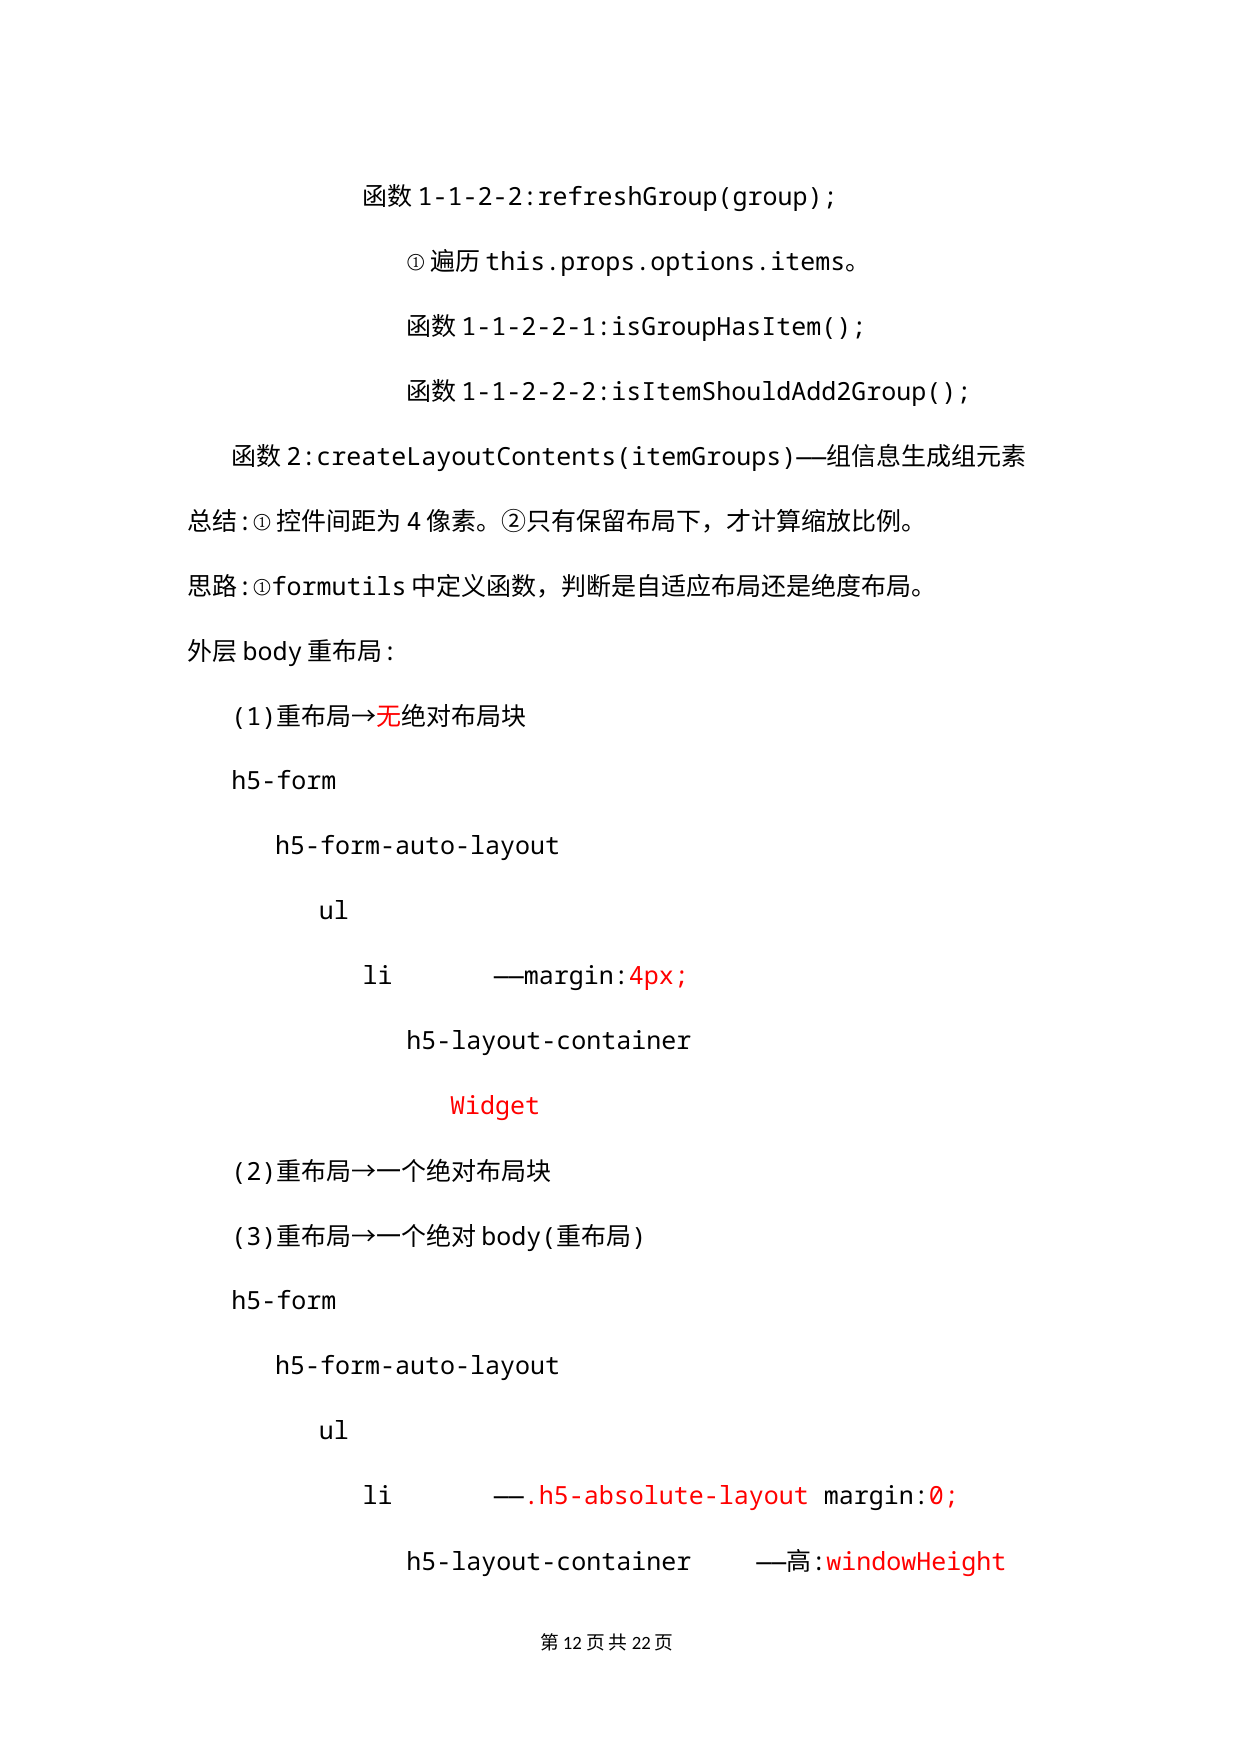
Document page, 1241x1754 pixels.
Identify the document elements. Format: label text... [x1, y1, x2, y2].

list h5-form-auto-layout [231, 812, 1053, 877]
list 函数1-1-2-2-2:isItemShouldAdd2Group(); [362, 357, 1053, 422]
list h5-layout-container ——高:windowHeight [362, 1527, 1053, 1592]
list h5-form-auto-layout [231, 1332, 1053, 1397]
list ul [275, 1397, 1053, 1462]
list 函数1-1-2-2-1:isGroupHasItem(); [362, 292, 1053, 357]
list 思路:①formutils中定义函数，判断是自适应布局还是绝度布局。 [187, 552, 1053, 617]
list h5-layout-container [362, 1007, 1053, 1072]
list h5-form [187, 747, 1053, 812]
list Widget [406, 1072, 1053, 1137]
list 函数2:createLayoutContents(itemGroups)——组信息生成组元素 [187, 422, 1053, 487]
list 重布局→无绝对布局块 [187, 682, 1053, 747]
list ul [275, 877, 1053, 942]
list ①遍历this.props.options.items。 [362, 227, 1053, 292]
list 函数1-1-2-2:refreshGroup(group); [319, 162, 1053, 227]
list 总结:①控件间距为4像素。②只有保留布局下，才计算缩放比例。 [187, 487, 1053, 552]
list li ——margin:4px; [319, 942, 1053, 1007]
list li ——.h5-absolute-layout margin:0; [319, 1462, 1053, 1527]
list 外层body重布局: [187, 617, 1053, 682]
list h5-form [187, 1267, 1053, 1332]
list 重布局→一个绝对布局块 [187, 1137, 1053, 1202]
list (3)重布局→一个绝对body(重布局) [187, 1202, 1053, 1267]
